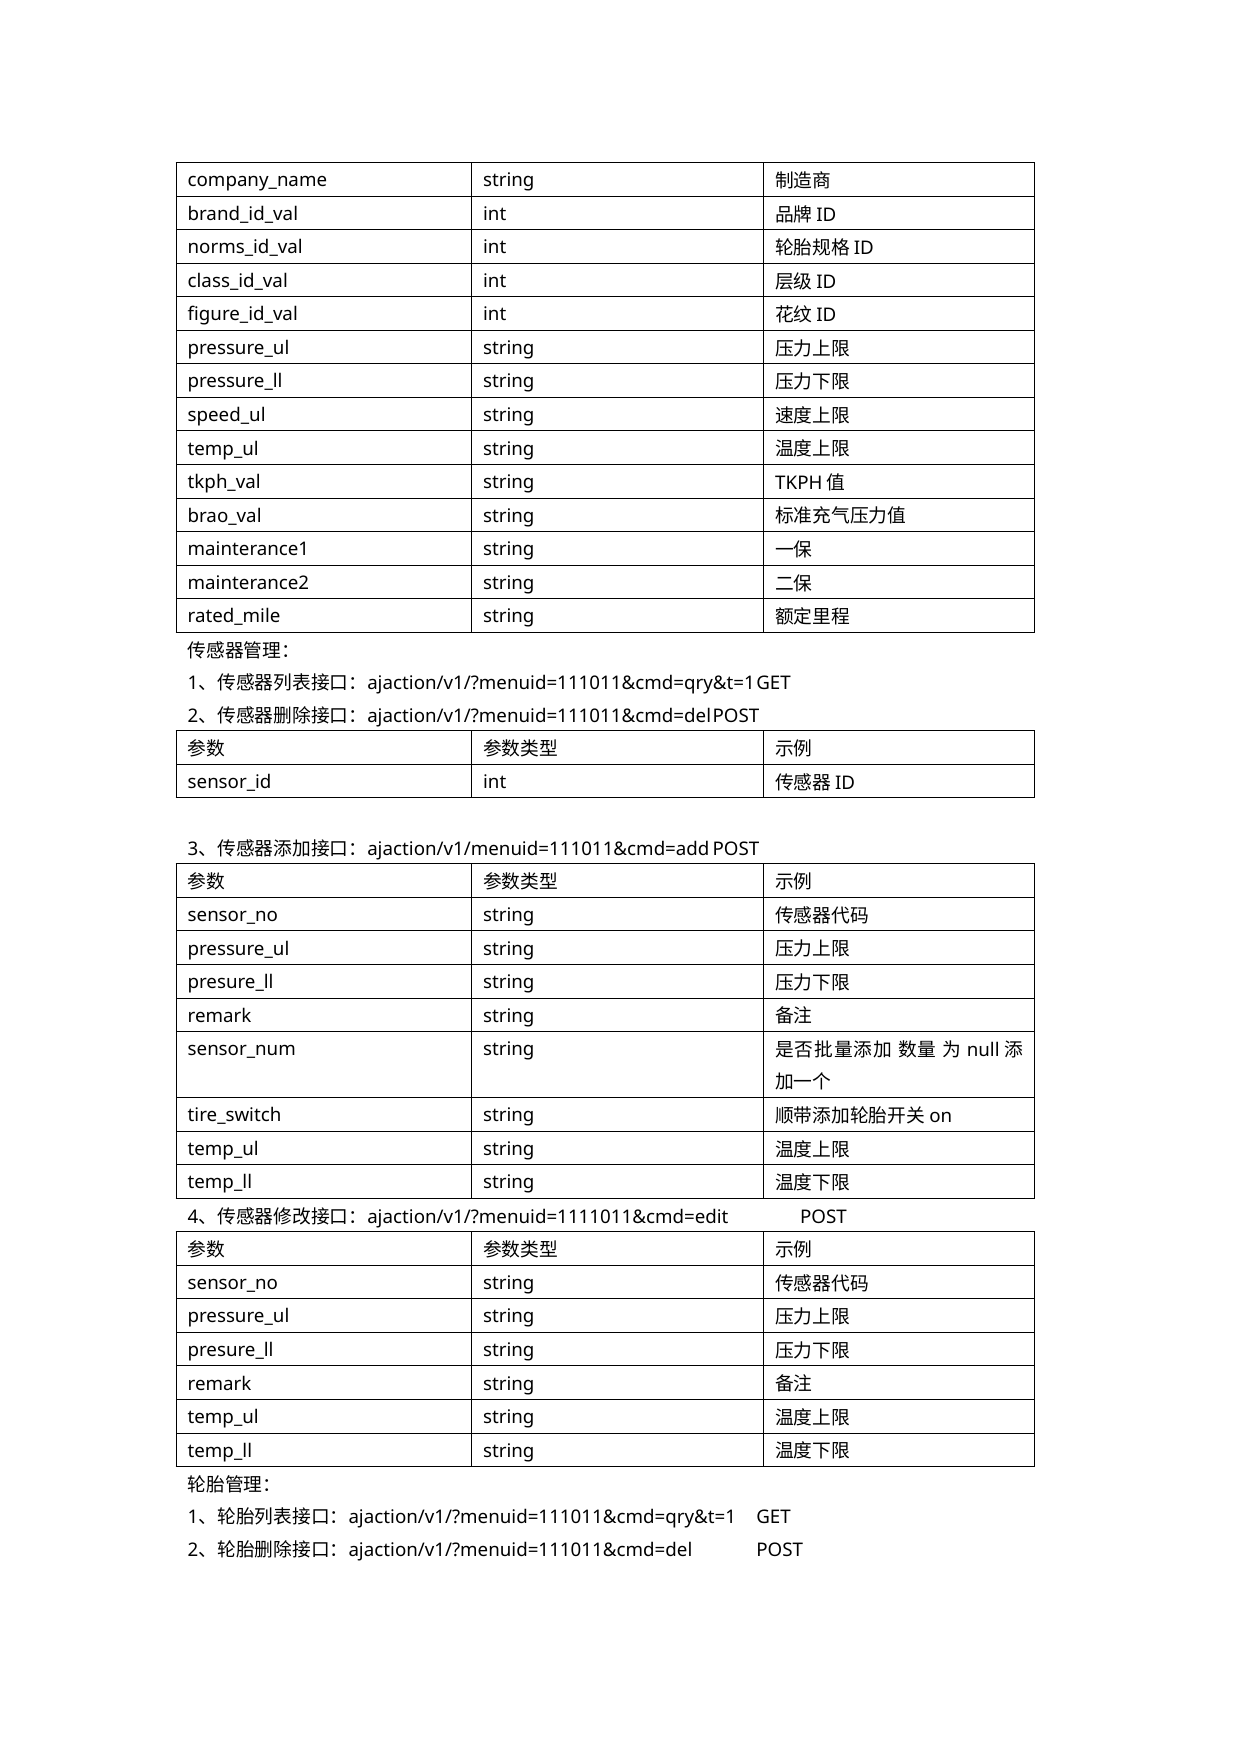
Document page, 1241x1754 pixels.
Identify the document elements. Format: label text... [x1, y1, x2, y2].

table_cell 温度上限 [764, 1132, 1034, 1164]
table_cell string [472, 1434, 763, 1466]
text 轮胎管理： [187, 1467, 1053, 1499]
table_cell 压力上限 [764, 331, 1034, 363]
table_cell 层级ID [764, 264, 1034, 296]
table_cell 备注 [764, 1366, 1034, 1399]
table_cell pressure_ul [177, 331, 471, 363]
table_cell company_name [177, 163, 471, 196]
table_cell string [472, 499, 763, 531]
table_cell 品牌ID [764, 197, 1034, 229]
table_header 示例 [764, 864, 1034, 897]
table_cell tire_switch [177, 1098, 471, 1131]
list 轮胎列表接口：ajaction/v1/?menuid=111011&cmd=qry&t=1 GET [187, 1499, 1053, 1532]
table_cell string [472, 898, 763, 930]
table_cell presure_ll [177, 1333, 471, 1365]
table_cell sensor_id [177, 765, 471, 797]
table_cell brao_val [177, 499, 471, 531]
table_cell temp_ll [177, 1434, 471, 1466]
list 轮胎删除接口：ajaction/v1/?menuid=111011&cmd=del POST [187, 1532, 1053, 1564]
table_cell 额定里程 [764, 599, 1034, 632]
table_cell TKPH值 [764, 465, 1034, 497]
table_cell pressure_ul [177, 931, 471, 964]
table_cell 标准充气压力值 [764, 499, 1034, 531]
table_cell pressure_ll [177, 364, 471, 397]
table_cell remark [177, 999, 471, 1031]
table_cell tkph_val [177, 465, 471, 497]
table_cell string [472, 1165, 763, 1198]
table_cell string [472, 1132, 763, 1164]
table_cell speed_ul [177, 398, 471, 430]
table_cell int [472, 264, 763, 296]
table_cell string [472, 1032, 763, 1097]
table_header 参数 [177, 731, 471, 764]
table_cell 压力上限 [764, 1299, 1034, 1332]
table_cell 二保 [764, 566, 1034, 598]
table_cell string [472, 163, 763, 196]
table_cell pressure_ul [177, 1299, 471, 1332]
table_header 参数类型 [472, 731, 763, 764]
table_cell sensor_num [177, 1032, 471, 1097]
table_cell 一保 [764, 532, 1034, 564]
table_header 参数 [177, 1232, 471, 1265]
table_cell temp_ul [177, 431, 471, 464]
table_header 参数类型 [472, 864, 763, 897]
list 传感器删除接口：ajaction/v1/?menuid=111011&cmd=del POST [187, 698, 1053, 730]
list 传感器管理： [187, 633, 1053, 665]
table_cell string [472, 364, 763, 397]
table_cell string [472, 599, 763, 632]
table_cell class_id_val [177, 264, 471, 296]
table_cell string [472, 431, 763, 464]
table_cell string [472, 532, 763, 564]
table_cell 传感器代码 [764, 1266, 1034, 1298]
table_cell int [472, 230, 763, 263]
table_cell string [472, 566, 763, 598]
table_cell 压力下限 [764, 1333, 1034, 1365]
table_cell 顺带添加轮胎开关 on [764, 1098, 1034, 1131]
table_cell 备注 [764, 999, 1034, 1031]
table_cell string [472, 1366, 763, 1399]
table_cell 速度上限 [764, 398, 1034, 430]
table_cell mainterance2 [177, 566, 471, 598]
table_cell presure_ll [177, 965, 471, 997]
table_cell temp_ll [177, 1165, 471, 1198]
table_cell 传感器ID [764, 765, 1034, 797]
list 传感器添加接口：ajaction/v1/menuid=111011&cmd=add POST [187, 831, 1053, 863]
table_cell 花纹ID [764, 297, 1034, 330]
table_cell sensor_no [177, 1266, 471, 1298]
table_cell brand_id_val [177, 197, 471, 229]
table_header 参数类型 [472, 1232, 763, 1265]
table_cell mainterance1 [177, 532, 471, 564]
table_cell string [472, 465, 763, 497]
table_cell string [472, 1400, 763, 1432]
table_cell string [472, 1299, 763, 1332]
table_cell string [472, 1266, 763, 1298]
table_cell int [472, 197, 763, 229]
table_header 参数 [177, 864, 471, 897]
table_header 示例 [764, 731, 1034, 764]
table_cell 压力下限 [764, 364, 1034, 397]
table_cell 温度下限 [764, 1165, 1034, 1198]
table_cell figure_id_val [177, 297, 471, 330]
table_cell norms_id_val [177, 230, 471, 263]
list 传感器列表接口：ajaction/v1/?menuid=111011&cmd=qry&t=1 GET [187, 665, 1053, 698]
table_cell string [472, 1098, 763, 1131]
table_cell rated_mile [177, 599, 471, 632]
table_cell 轮胎规格ID [764, 230, 1034, 263]
table_cell string [472, 1333, 763, 1365]
table_cell temp_ul [177, 1132, 471, 1164]
table_cell 温度上限 [764, 1400, 1034, 1432]
table_cell remark [177, 1366, 471, 1399]
table_cell 是否批量添加 数量 为null添加一个 [764, 1032, 1034, 1097]
table_cell temp_ul [177, 1400, 471, 1432]
table_cell string [472, 965, 763, 997]
table_cell 传感器代码 [764, 898, 1034, 930]
table_header 示例 [764, 1232, 1034, 1265]
table_cell int [472, 297, 763, 330]
list 4、传感器修改接口：ajaction/v1/?menuid=1111011&cmd=edit POST [187, 1199, 1053, 1231]
table_cell string [472, 398, 763, 430]
table_cell string [472, 931, 763, 964]
table_cell 压力下限 [764, 965, 1034, 997]
table_cell sensor_no [177, 898, 471, 930]
table_cell 压力上限 [764, 931, 1034, 964]
table_cell 制造商 [764, 163, 1034, 196]
table_cell string [472, 331, 763, 363]
table_cell int [472, 765, 763, 797]
table_cell 温度上限 [764, 431, 1034, 464]
table_cell string [472, 999, 763, 1031]
table_cell 温度下限 [764, 1434, 1034, 1466]
